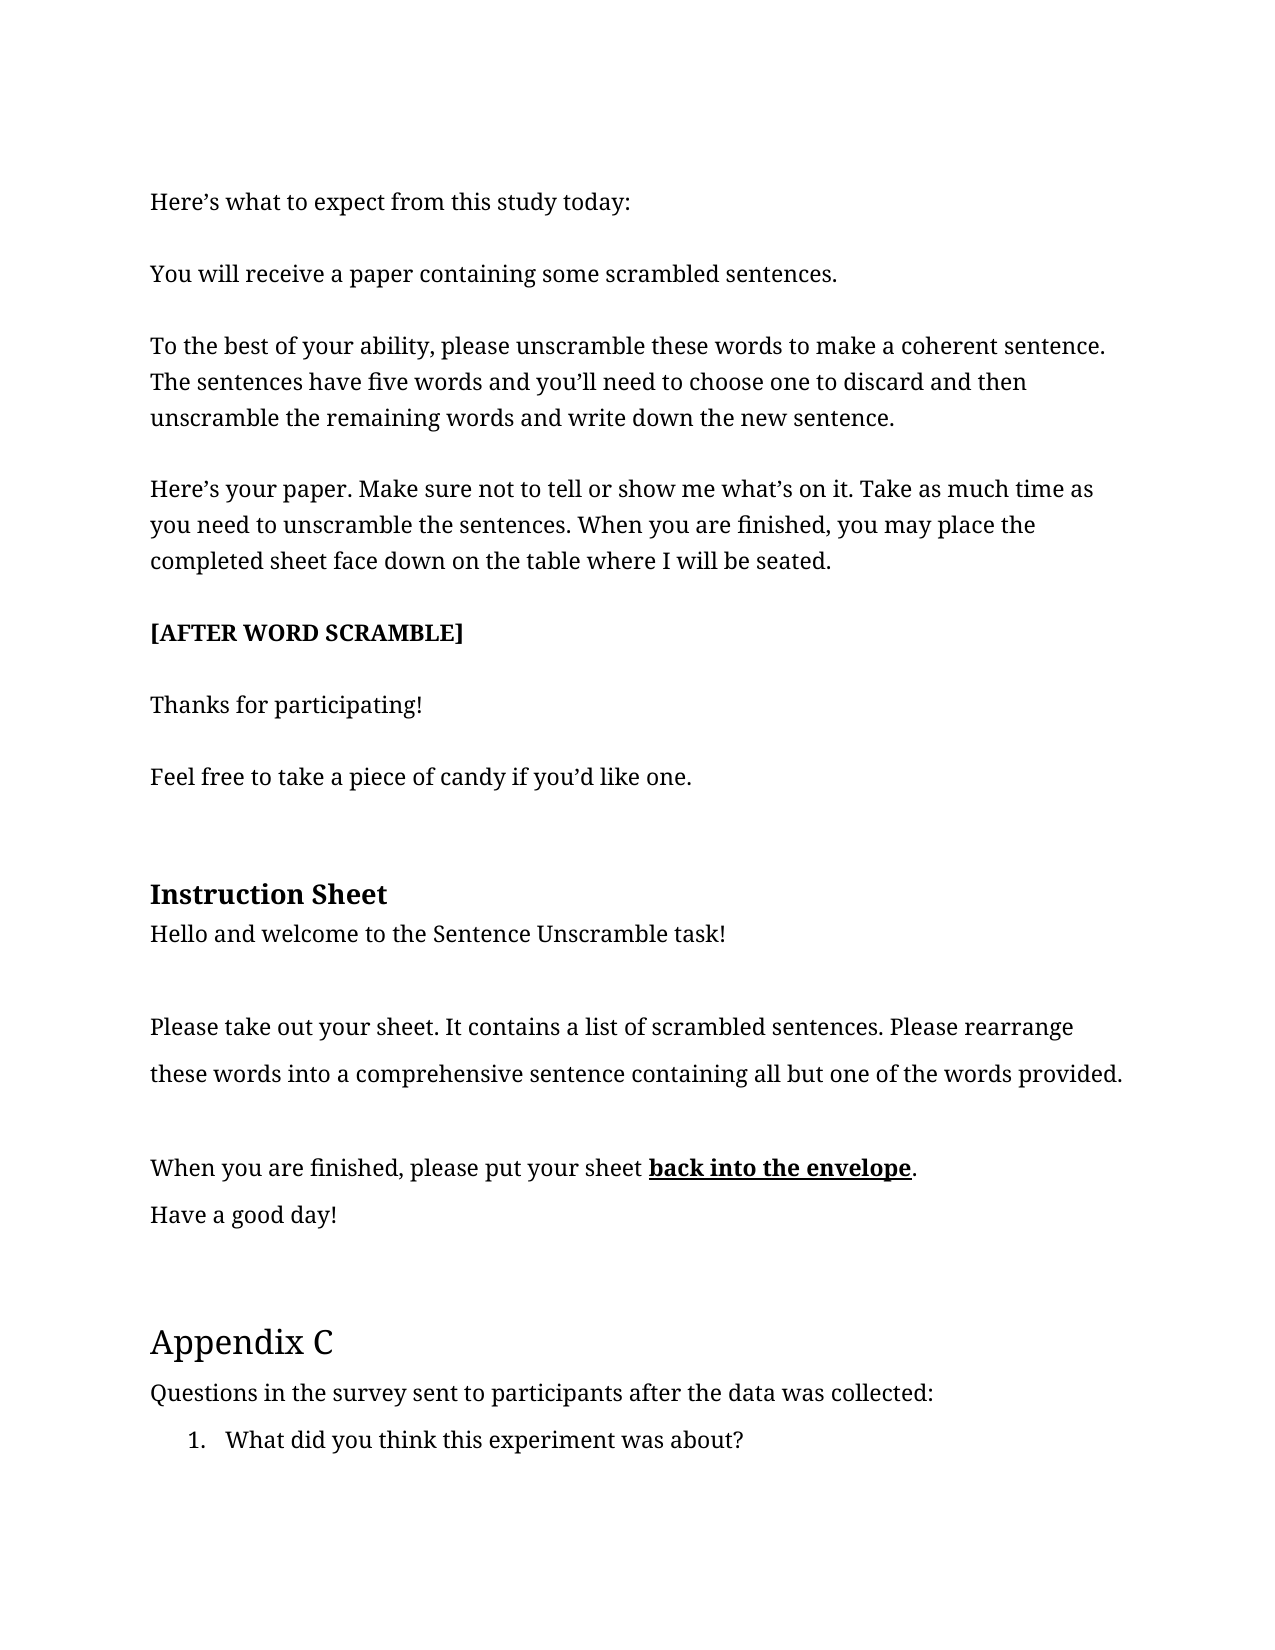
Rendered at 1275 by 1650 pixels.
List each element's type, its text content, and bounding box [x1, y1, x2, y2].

list What did you think this experiment was about? [187, 1424, 1125, 1455]
text Thanks for participating! [150, 689, 1125, 720]
text [AFTER WORD SCRAMBLE] [150, 617, 1125, 648]
text Questions in the survey sent to participants after the data was collected: [150, 1377, 1125, 1408]
text Feel free to take a piece of candy if you’d like one. [150, 761, 1125, 792]
text When you are finished, please put your sheet back into the envelope. [150, 1152, 1125, 1183]
text Have a good day! [150, 1199, 1125, 1230]
subtitle Instruction Sheet [150, 875, 1125, 912]
text Please take out your sheet. It contains a list of scrambled sentences. Please rearrange these words into a comprehensive sentence containing all but one of the words provided. [150, 1011, 1125, 1089]
text To the best of your ability, please unscramble these words to make a coherent sentence. The sentences have five words and you’ll need to choose one to discard and then unscramble the remaining words and write down the new sentence. [150, 330, 1125, 433]
text Hello and welcome to the Sentence Unscramble task! [150, 918, 1125, 949]
text Here’s your paper. Make sure not to tell or show me what’s on it. Take as much time as you need to unscramble the sentences. When you are finished, you may place the completed sheet face down on the table where I will be seated. [150, 473, 1125, 577]
text Here’s what to expect from this study today: [150, 186, 1125, 217]
text You will receive a paper containing some scrambled sentences. [150, 258, 1125, 289]
subtitle Appendix C [150, 1319, 1125, 1364]
